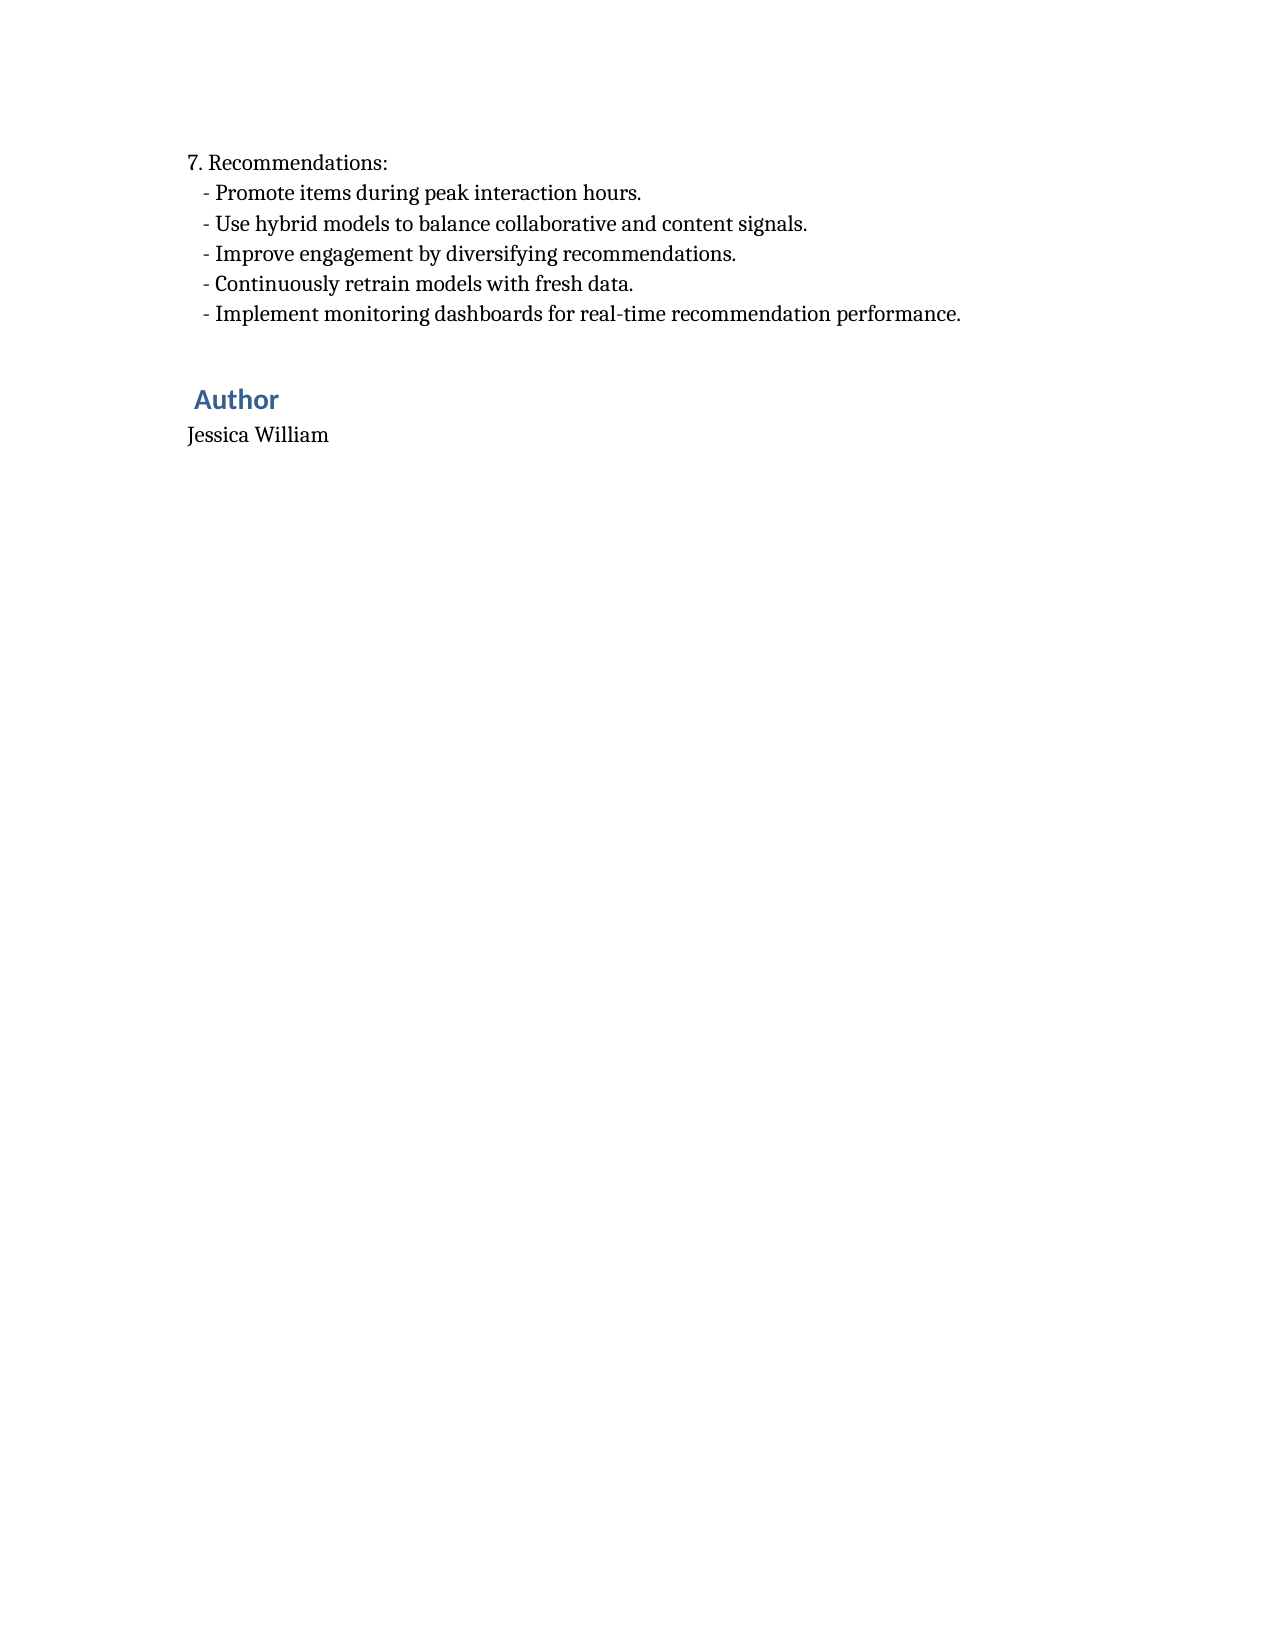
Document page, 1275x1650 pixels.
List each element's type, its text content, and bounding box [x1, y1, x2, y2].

text Jessica William [187, 422, 1087, 448]
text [187, 150, 1087, 327]
subtitle 👩‍💻 Author [187, 381, 1087, 417]
